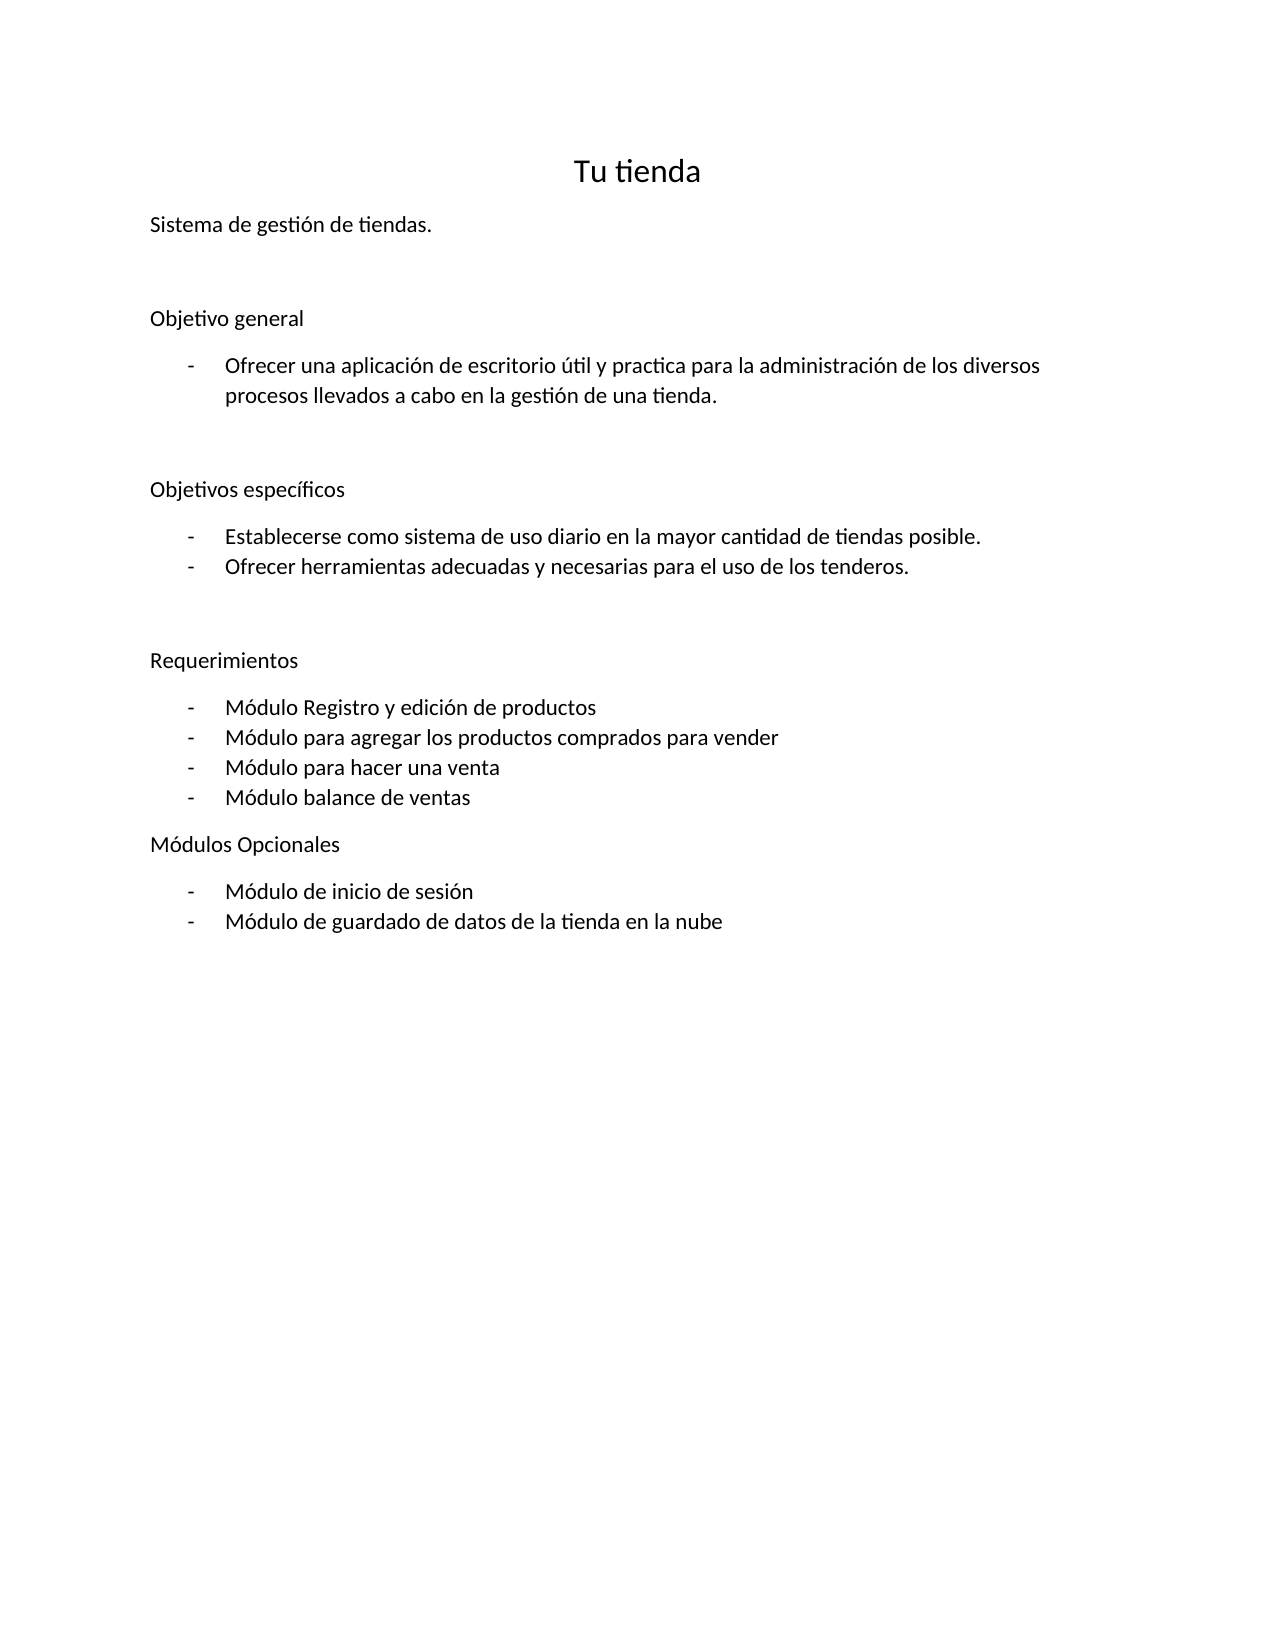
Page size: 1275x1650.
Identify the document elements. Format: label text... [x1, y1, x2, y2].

list Módulo para hacer una venta [187, 753, 1125, 781]
list Establecerse como sistema de uso diario en la mayor cantidad de tiendas posible. [187, 522, 1125, 550]
list Ofrecer una aplicación de escritorio útil y practica para la administración de los diversos procesos llevados a cabo en la gestión de una tienda. [187, 351, 1125, 409]
list Módulo para agregar los productos comprados para vender [187, 723, 1125, 751]
list Módulo Registro y edición de productos [187, 693, 1125, 721]
list Módulo balance de ventas [187, 783, 1125, 812]
list Ofrecer herramientas adecuadas y necesarias para el uso de los tenderos. [187, 552, 1125, 580]
text Módulos Opcionales [150, 830, 1125, 858]
text Objetivos específicos [150, 475, 1125, 503]
text Requerimientos [150, 646, 1125, 674]
text Tu tienda [150, 150, 1125, 191]
list Módulo de inicio de sesión [187, 877, 1125, 905]
list Módulo de guardado de datos de la tienda en la nube [187, 907, 1125, 936]
text Sistema de gestión de tiendas. [150, 211, 1125, 239]
text Objetivo general [150, 304, 1125, 332]
